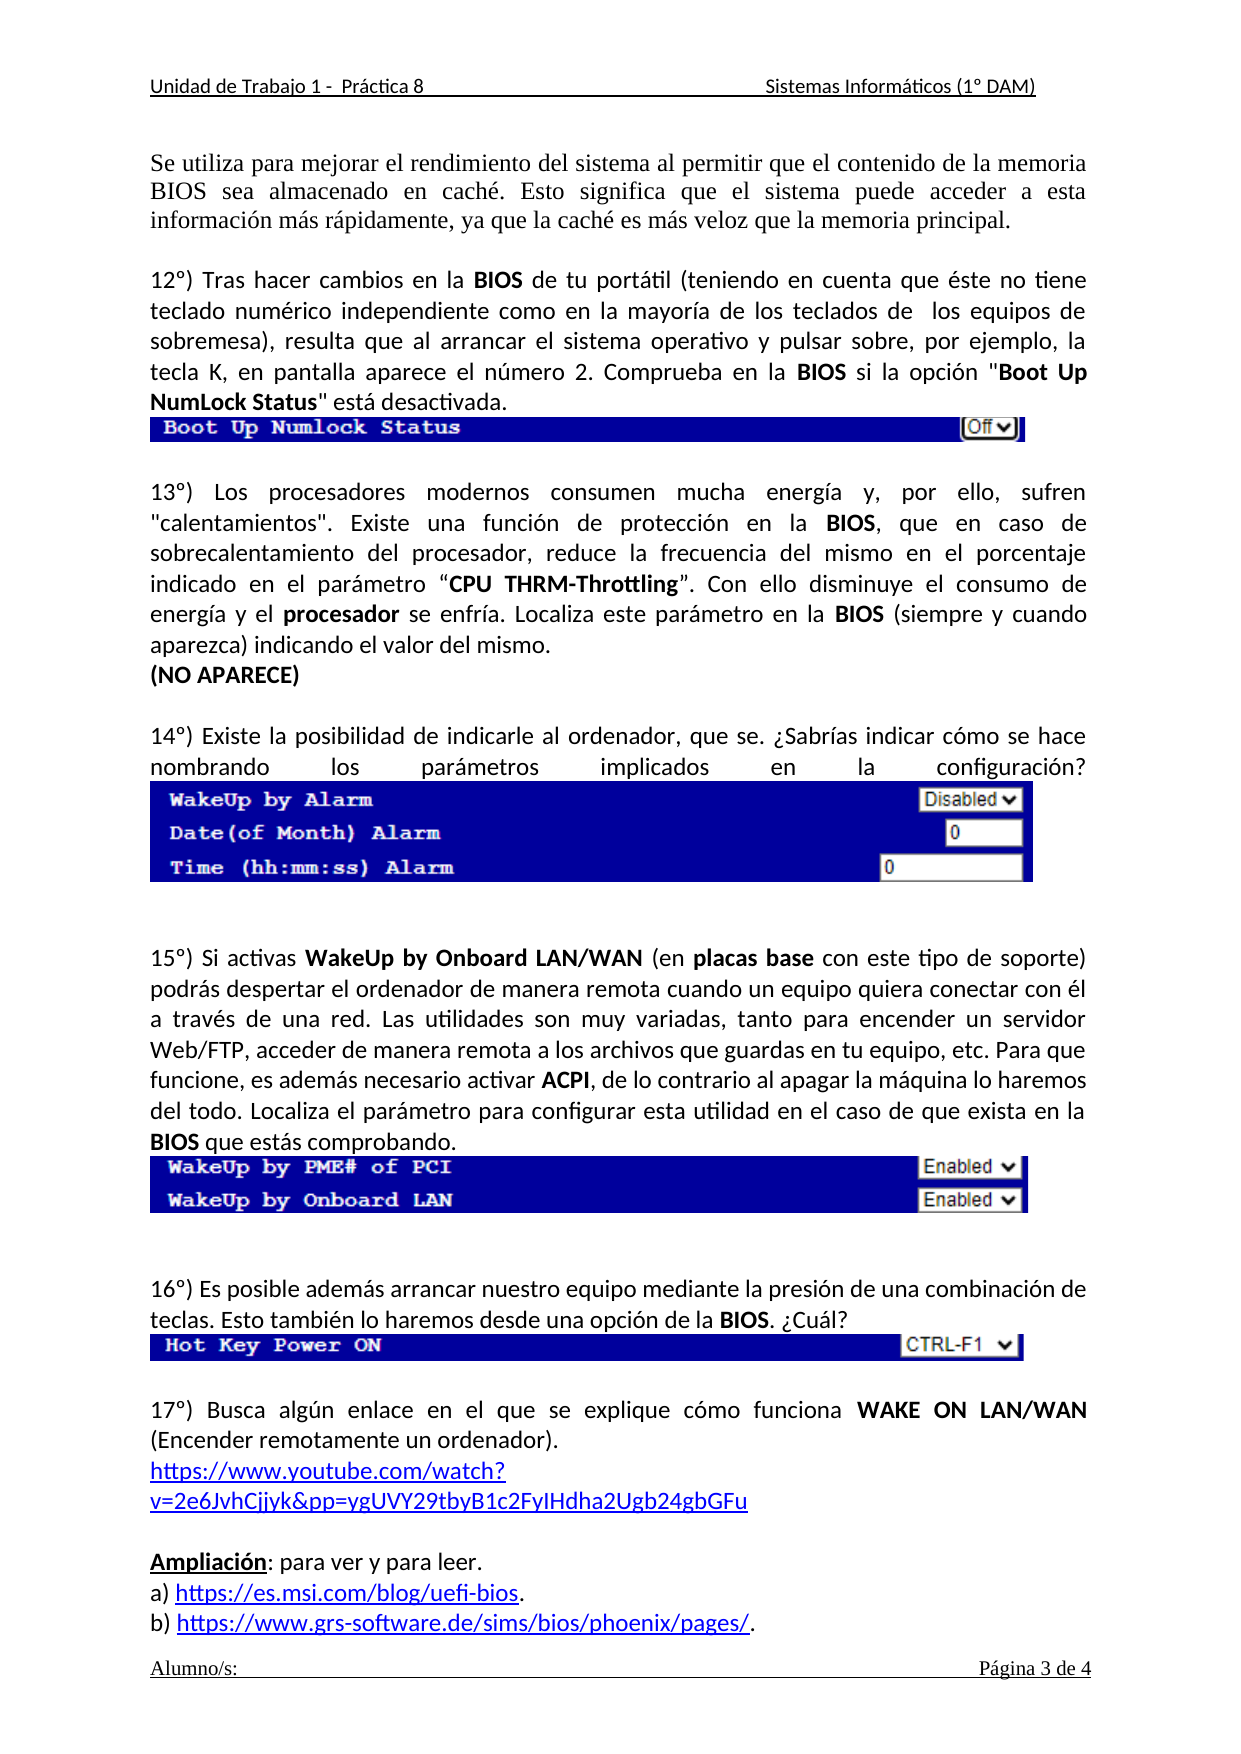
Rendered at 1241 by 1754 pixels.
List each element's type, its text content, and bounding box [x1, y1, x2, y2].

text https://www.youtube.com/watch?v=2e6JvhCjjyk&pp=ygUVY29tbyB1c2FyIHdha2Ugb24gbGFu [150, 1455, 1087, 1516]
text Ampliación: para ver y para leer. [150, 1546, 1087, 1577]
text Se utiliza para mejorar el rendimiento del sistema al permitir que el contenido de la memoria BIOS sea almacenado en caché. Esto significa que el sistema puede acceder a esta información más rápidamente, ya que la caché es más veloz que la memoria principal. [150, 148, 1087, 234]
text 16º) Es posible además arrancar nuestro equipo mediante la presión de una combinación de teclas. Esto también lo haremos desde una opción de la BIOS. ¿Cuál? [150, 1273, 1087, 1334]
picture [150, 1156, 1029, 1213]
text a) https://es.msi.com/blog/uefi-bios. [150, 1577, 1087, 1607]
picture [150, 781, 1033, 882]
text (NO APARECE) [150, 659, 1087, 690]
text 17º) Busca algún enlace en el que se explique cómo funciona WAKE ON LAN/WAN (Encender remotamente un ordenador). [150, 1394, 1087, 1455]
text 15º) Si activas WakeUp by Onboard LAN/WAN (en placas base con este tipo de soporte) podrás despertar el ordenador de manera remota cuando un equipo quiera conectar con él a través de una red. Las utilidades son muy variadas, tanto para encender un servidor Web/FTP, acceder de manera remota a los archivos que guardas en tu equipo, etc. Para que funcione, es además necesario activar ACPI, de lo contrario al apagar la máquina lo haremos del todo. Localiza el parámetro para configurar esta utilidad en el caso de que exista en la BIOS que estás comprobando. [150, 942, 1087, 1156]
picture [150, 417, 1025, 442]
picture [150, 1334, 1024, 1361]
text 13º) Los procesadores modernos consumen mucha energía y, por ello, sufren "calentamientos". Existe una función de protección en la BIOS, que en caso de sobrecalentamiento del procesador, reduce la frecuencia del mismo en el porcentaje indicado en el parámetro “CPU THRM-Throttling”. Con ello disminuye el consumo de energía y el procesador se enfría. Localiza este parámetro en la BIOS (siempre y cuando aparezca) indicando el valor del mismo. [150, 476, 1087, 659]
text b) https://www.grs-software.de/sims/bios/phoenix/pages/. [150, 1607, 1087, 1638]
text 12º) Tras hacer cambios en la BIOS de tu portátil (teniendo en cuenta que éste no tiene teclado numérico independiente como en la mayoría de los teclados de los equipos de sobremesa), resulta que al arrancar el sistema operativo y pulsar sobre, por ejemplo, la tecla K, en pantalla aparece el número 2. Comprueba en la BIOS si la opción "Boot Up NumLock Status" está desactivada. [150, 264, 1087, 417]
